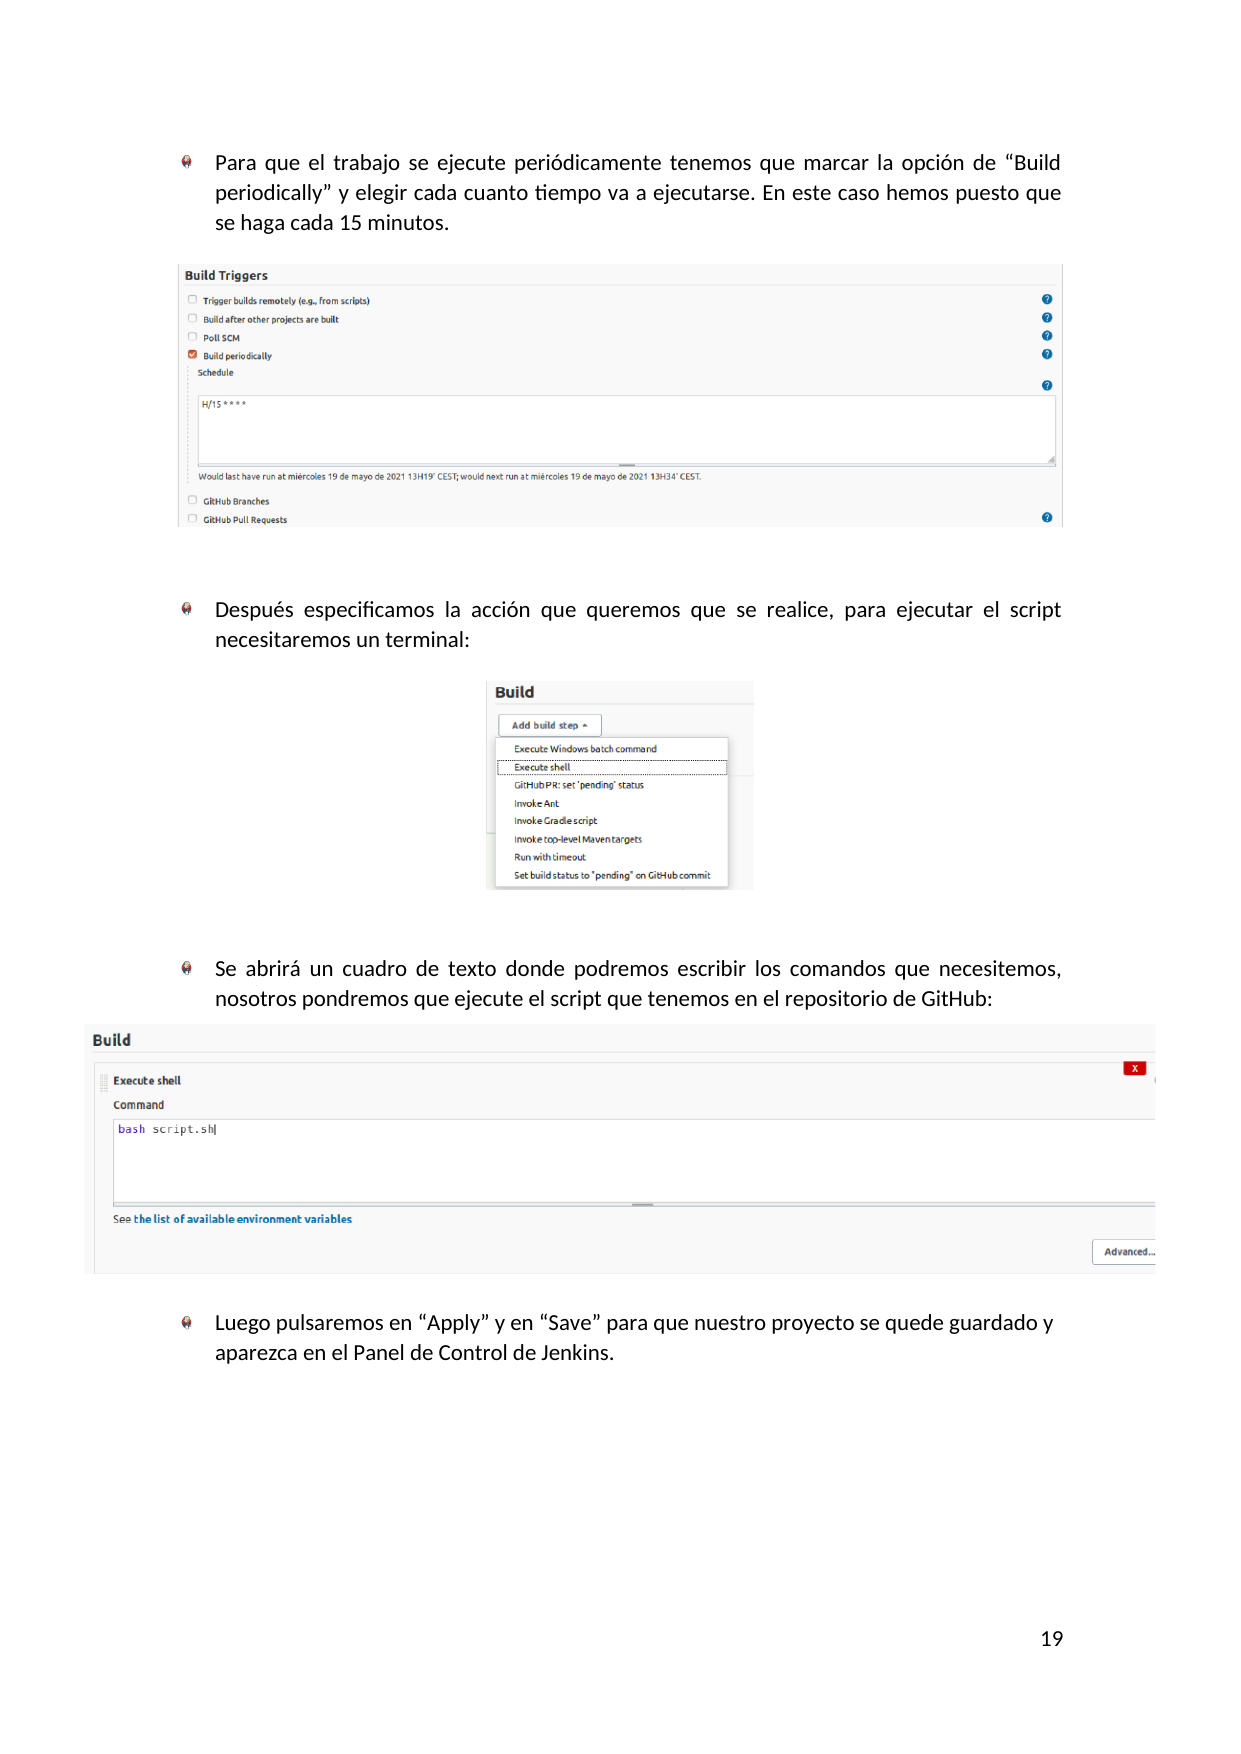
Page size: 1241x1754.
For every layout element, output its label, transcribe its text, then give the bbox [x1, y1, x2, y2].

picture [84, 1024, 1156, 1274]
picture [178, 153, 195, 170]
list Para que el trabajo se ejecute periódicamente tenemos que marcar la opción de “Build periodically” y elegir cada cuanto tiempo va a ejecutarse. En este caso hemos puesto que se haga cada 15 minutos. [177, 148, 1063, 236]
list Después especificamos la acción que queremos que se realice, para ejecutar el script necesitaremos un terminal: [177, 595, 1063, 653]
picture [177, 264, 1063, 527]
picture [486, 681, 754, 890]
picture [178, 600, 195, 617]
list Luego pulsaremos en “Apply” y en “Save” para que nuestro proyecto se quede guardado y aparezca en el Panel de Control de Jenkins. [177, 1308, 1063, 1366]
list Se abrirá un cuadro de texto donde podremos escribir los comandos que necesitemos, nosotros pondremos que ejecute el script que tenemos en el repositorio de GitHub: [177, 954, 1063, 1012]
picture [178, 1314, 195, 1331]
picture [178, 959, 195, 977]
